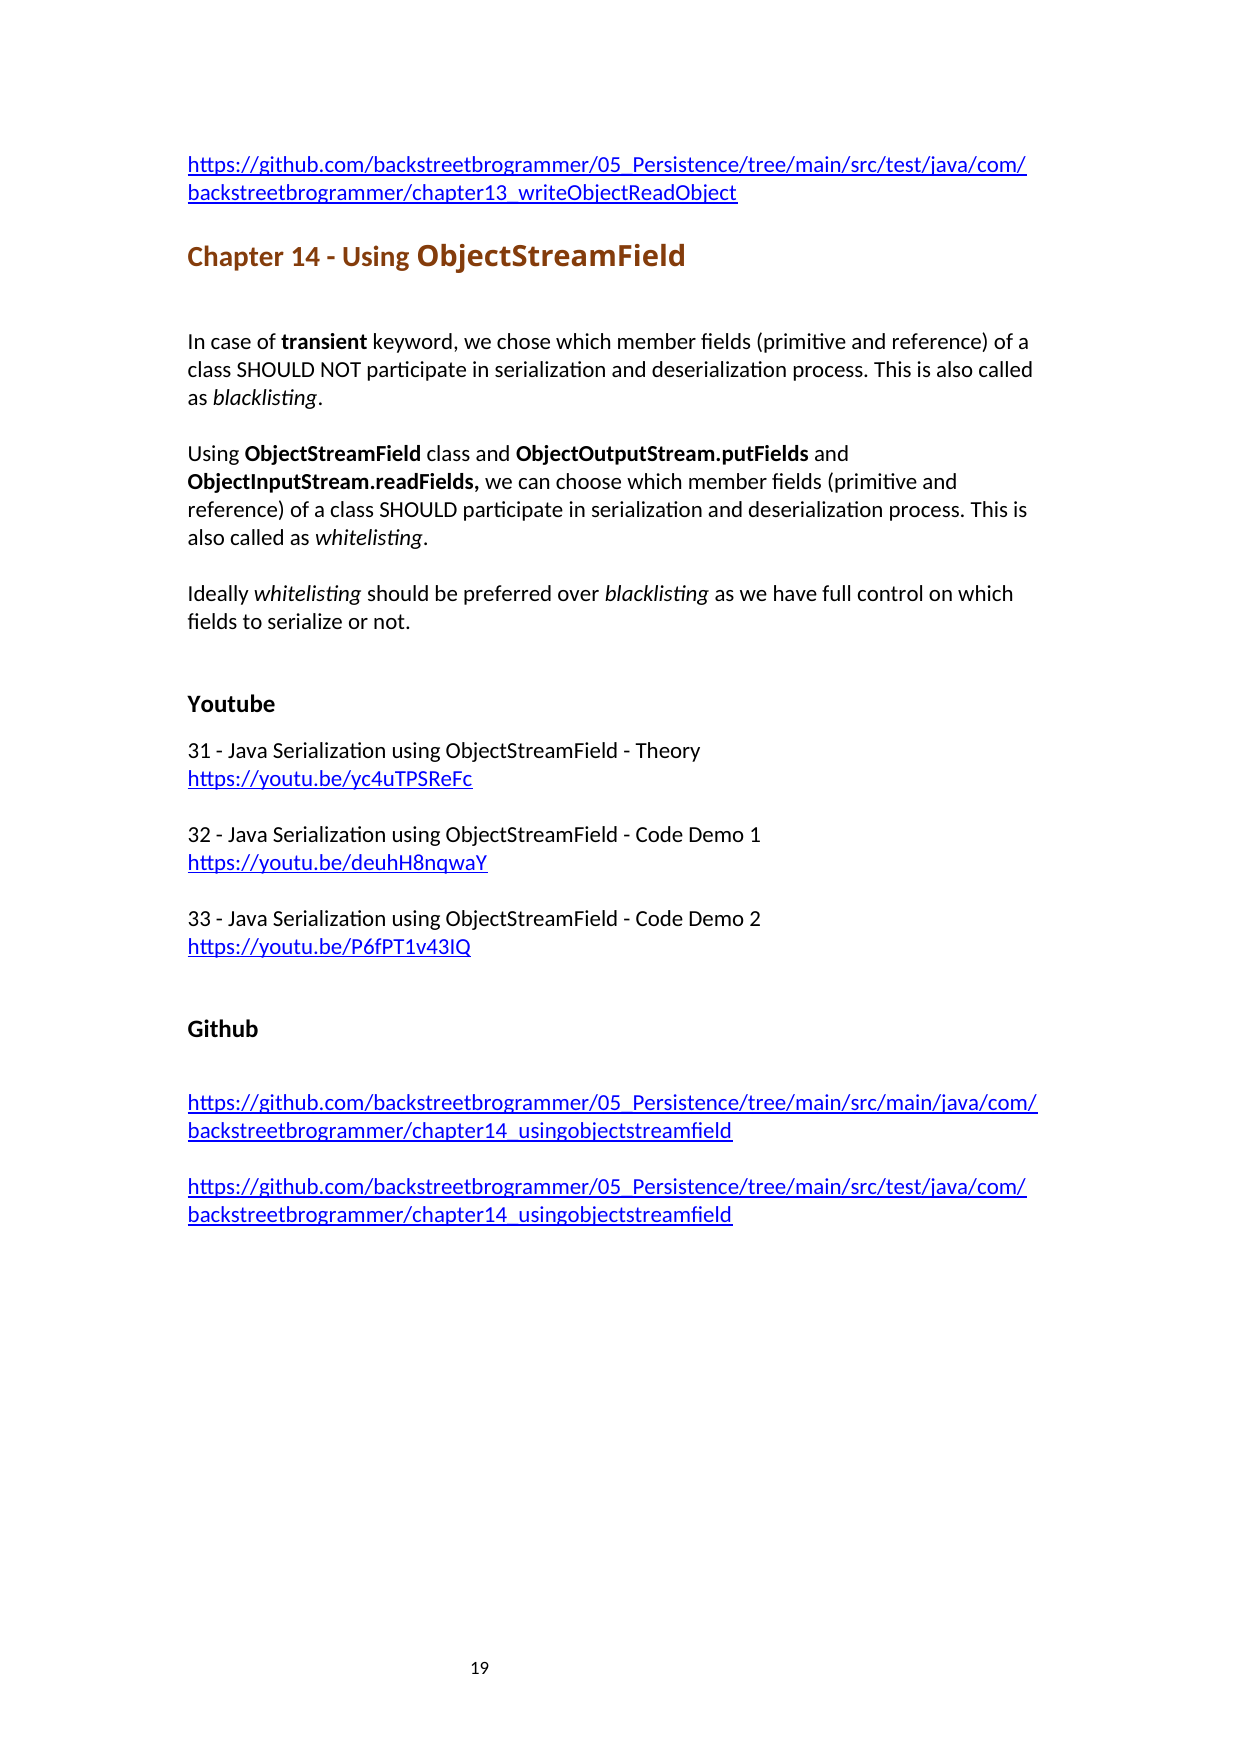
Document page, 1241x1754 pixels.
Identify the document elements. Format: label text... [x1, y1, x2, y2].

list Using ObjectStreamField class and ObjectOutputStream.putFields and ObjectInputStream.readFields, we can choose which member fields (primitive and reference) of a class SHOULD participate in serialization and deserialization process. This is also called as whitelisting. [187, 439, 1053, 551]
text https://github.com/backstreetbrogrammer/05_Persistence/tree/main/src/test/java/com/backstreetbrogrammer/chapter13_writeObjectReadObject [187, 150, 1053, 206]
list Ideally whitelisting should be preferred over blacklisting as we have full control on which fields to serialize or not. [187, 579, 1053, 636]
text https://github.com/backstreetbrogrammer/05_Persistence/tree/main/src/main/java/com/backstreetbrogrammer/chapter14_usingobjectstreamfield [187, 1088, 1053, 1144]
text https://github.com/backstreetbrogrammer/05_Persistence/tree/main/src/test/java/com/backstreetbrogrammer/chapter14_usingobjectstreamfield [187, 1172, 1053, 1228]
text 31 - Java Serialization using ObjectStreamField - Theory [187, 736, 1053, 764]
subtitle Youtube [187, 688, 1053, 719]
subtitle Github [187, 1013, 1053, 1043]
list In case of transient keyword, we chose which member fields (primitive and reference) of a class SHOULD NOT participate in serialization and deserialization process. This is also called as blacklisting. [187, 327, 1053, 411]
text https://youtu.be/deuhH8nqwaY [187, 848, 1053, 876]
text https://youtu.be/yc4uTPSReFc [187, 764, 1053, 792]
subtitle Chapter 14 - Using ObjectStreamField [187, 235, 1053, 275]
text https://youtu.be/P6fPT1v43IQ [187, 932, 1053, 960]
text 32 - Java Serialization using ObjectStreamField - Code Demo 1 [187, 820, 1053, 848]
text 33 - Java Serialization using ObjectStreamField - Code Demo 2 [187, 904, 1053, 932]
